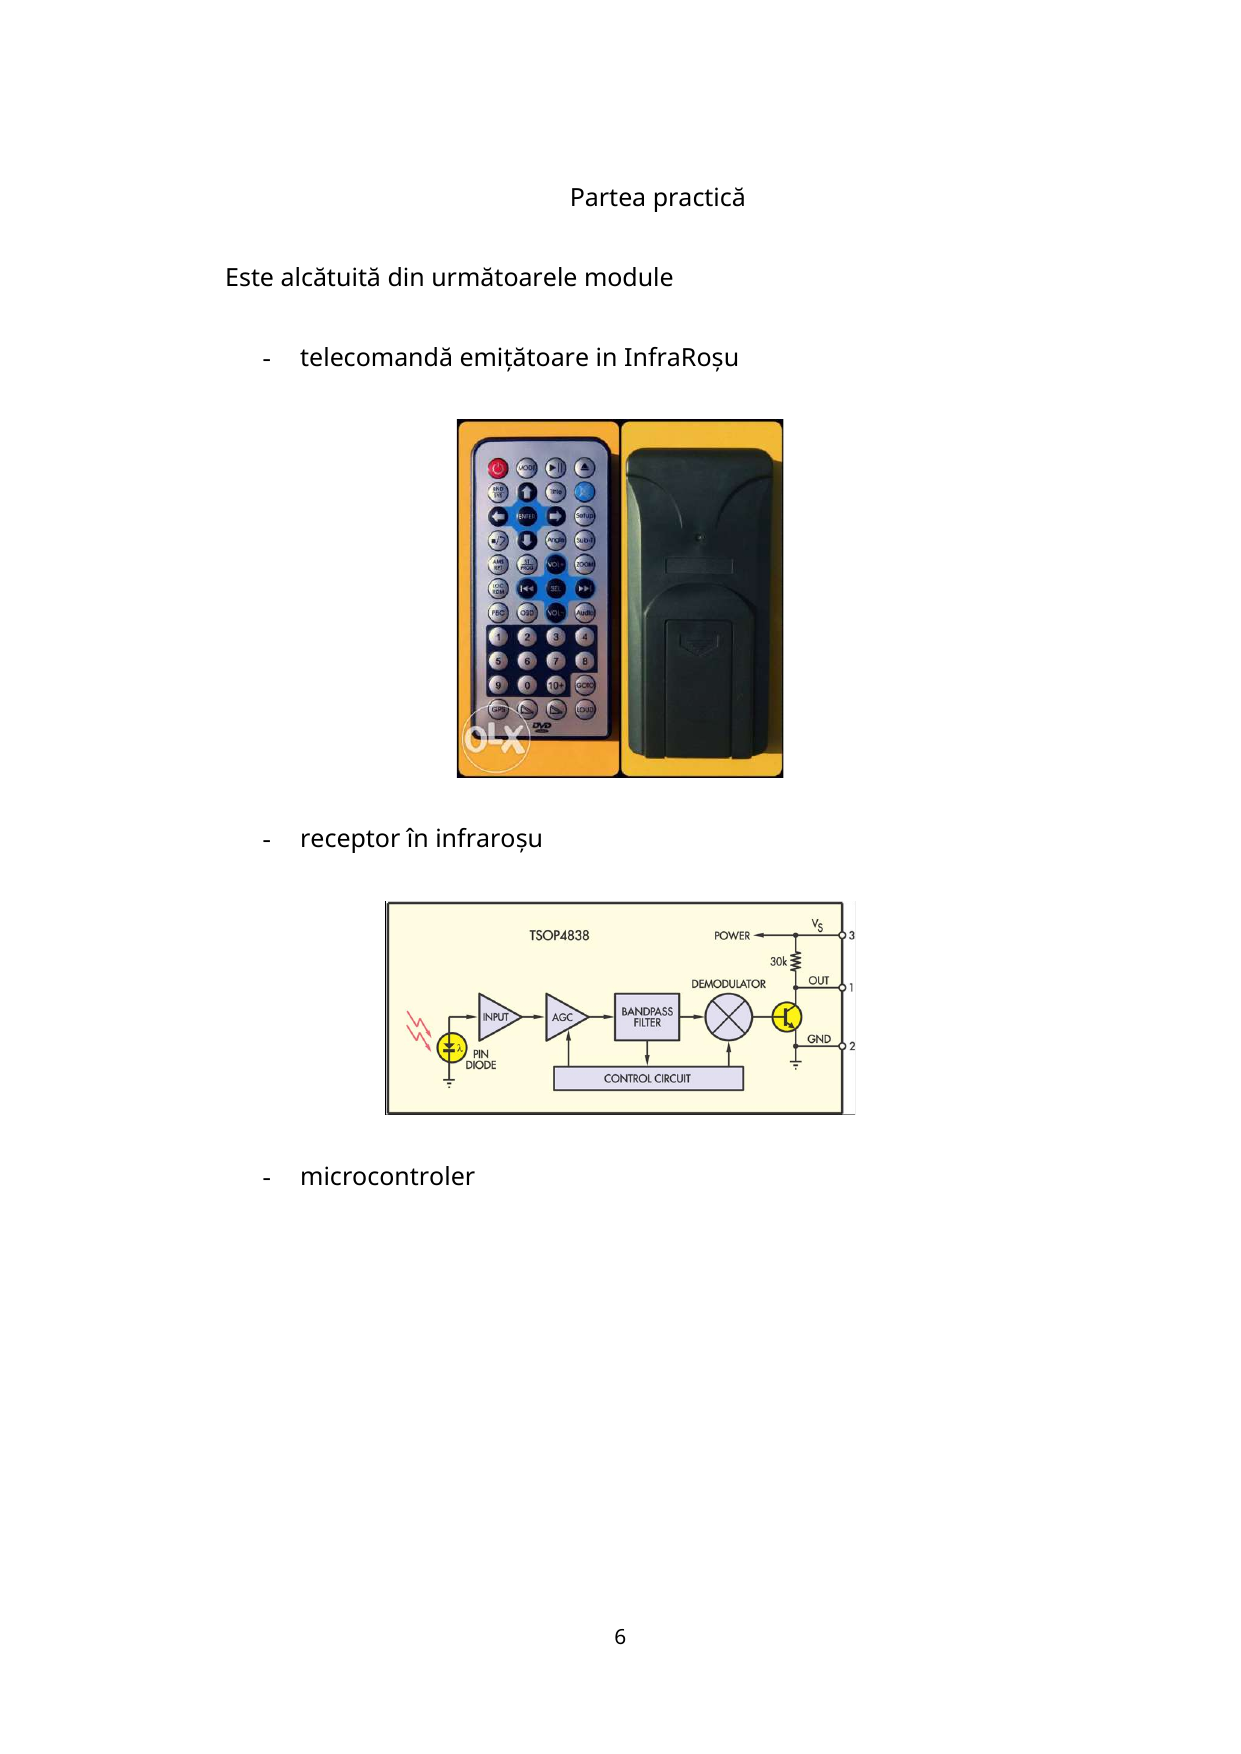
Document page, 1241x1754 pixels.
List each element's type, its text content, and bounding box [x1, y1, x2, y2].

list receptor în infraroșu [262, 821, 1090, 855]
text Este alcătuită din următoarele module [150, 259, 1090, 293]
text Partea practică [150, 179, 1090, 213]
picture [385, 901, 855, 1115]
list microcontroler [262, 1158, 1090, 1192]
picture [456, 419, 784, 778]
list telecomandă emițătoare in InfraRoșu [262, 339, 1090, 374]
